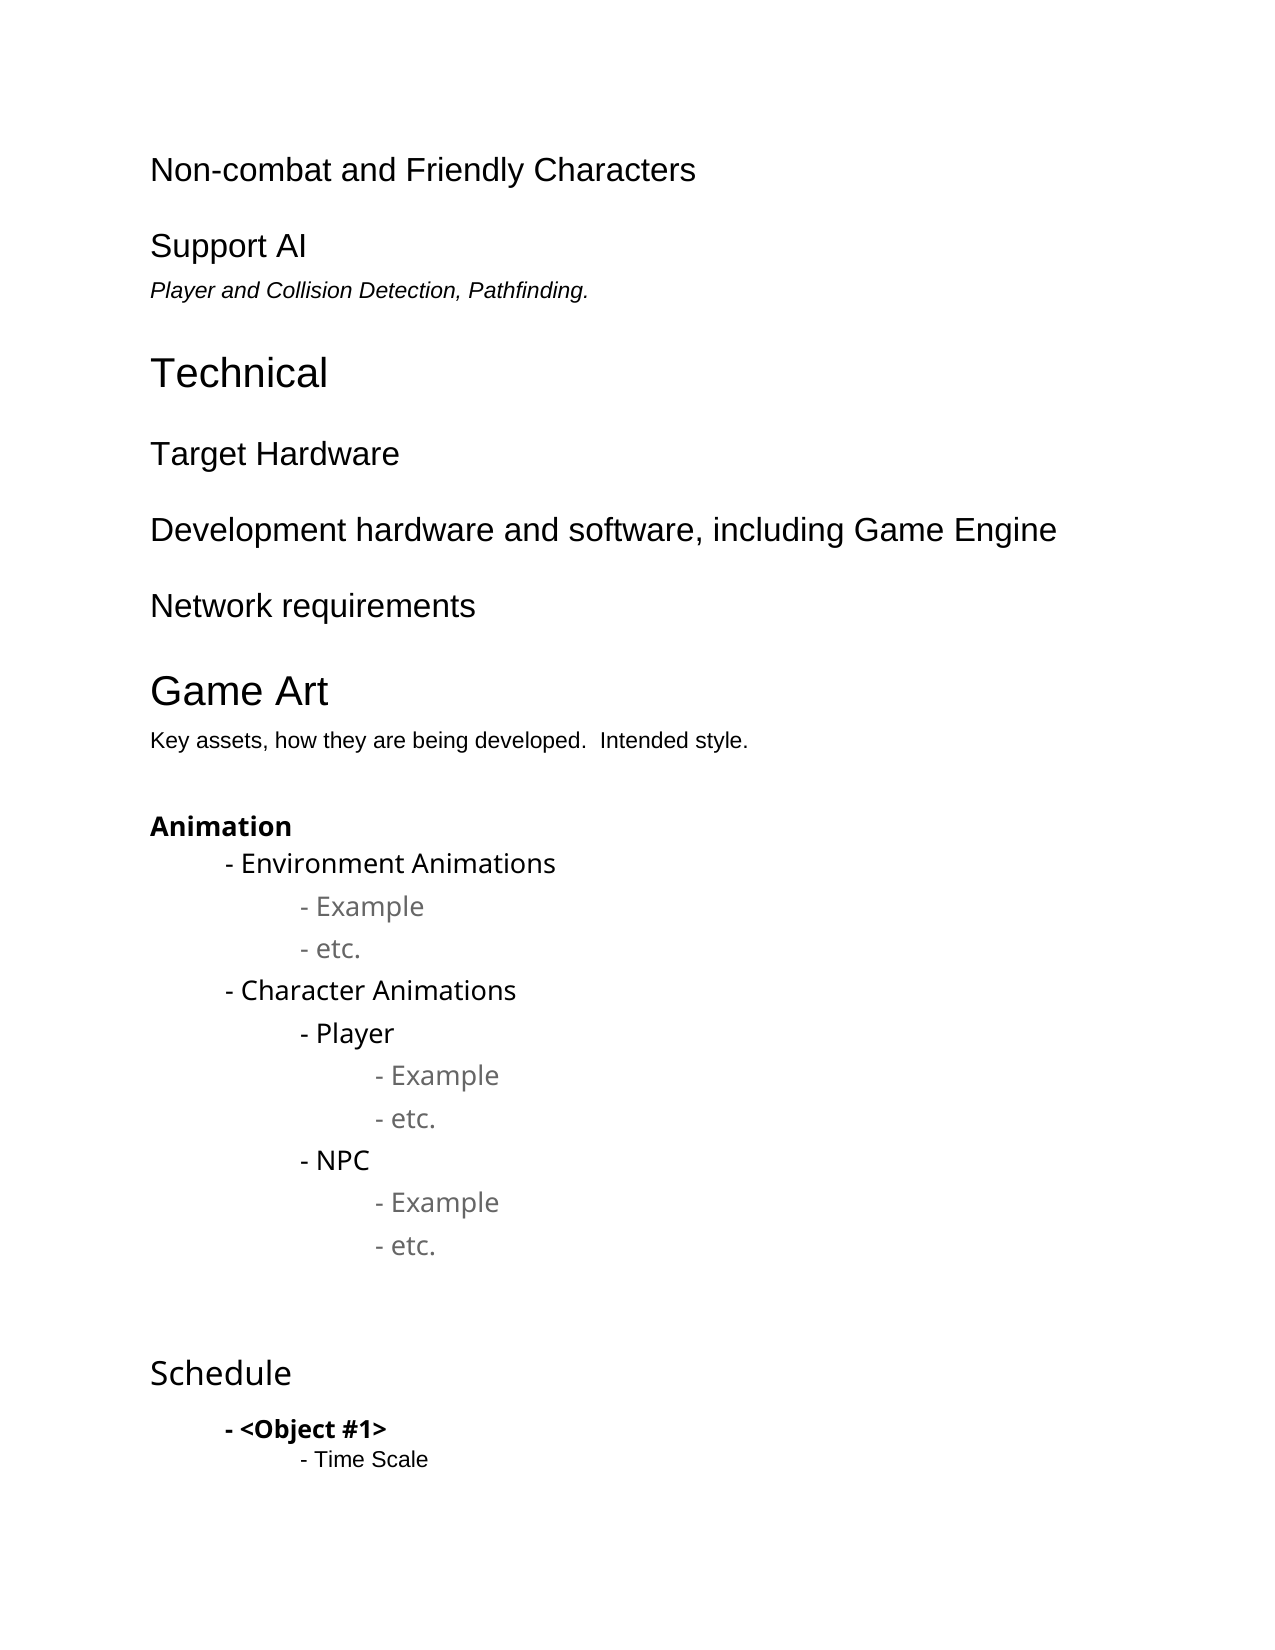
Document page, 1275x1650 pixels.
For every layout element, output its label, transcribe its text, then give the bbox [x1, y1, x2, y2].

subtitle Target Hardware [150, 434, 1125, 473]
subtitle Animation [150, 808, 1125, 845]
text - etc. [150, 1226, 1125, 1263]
text - etc. [300, 1099, 1125, 1136]
text - Environment Animations [150, 845, 1125, 882]
subtitle Network requirements [150, 586, 1125, 624]
text - Player [150, 1014, 1125, 1051]
subtitle Schedule [150, 1350, 1125, 1395]
subtitle Non-combat and Friendly Characters [150, 150, 1125, 188]
text - Time Scale [150, 1446, 1125, 1472]
text - Example [300, 1057, 1125, 1093]
text - etc. [150, 929, 1125, 966]
text - Example [150, 1184, 1125, 1221]
text - Character Animations [150, 972, 1125, 1009]
text - Example [150, 887, 1125, 924]
subtitle Game Art [150, 666, 1125, 714]
text - NPC [150, 1141, 1125, 1178]
subtitle Support AI [150, 226, 1125, 264]
text Key assets, how they are being developed. Intended style. [150, 727, 1125, 753]
subtitle Development hardware and software, including Game Engine [150, 510, 1125, 548]
text Player and Collision Detection, Pathfinding. [150, 277, 1125, 303]
subtitle - <Object #1> [150, 1412, 1125, 1446]
subtitle Technical [150, 349, 1125, 397]
